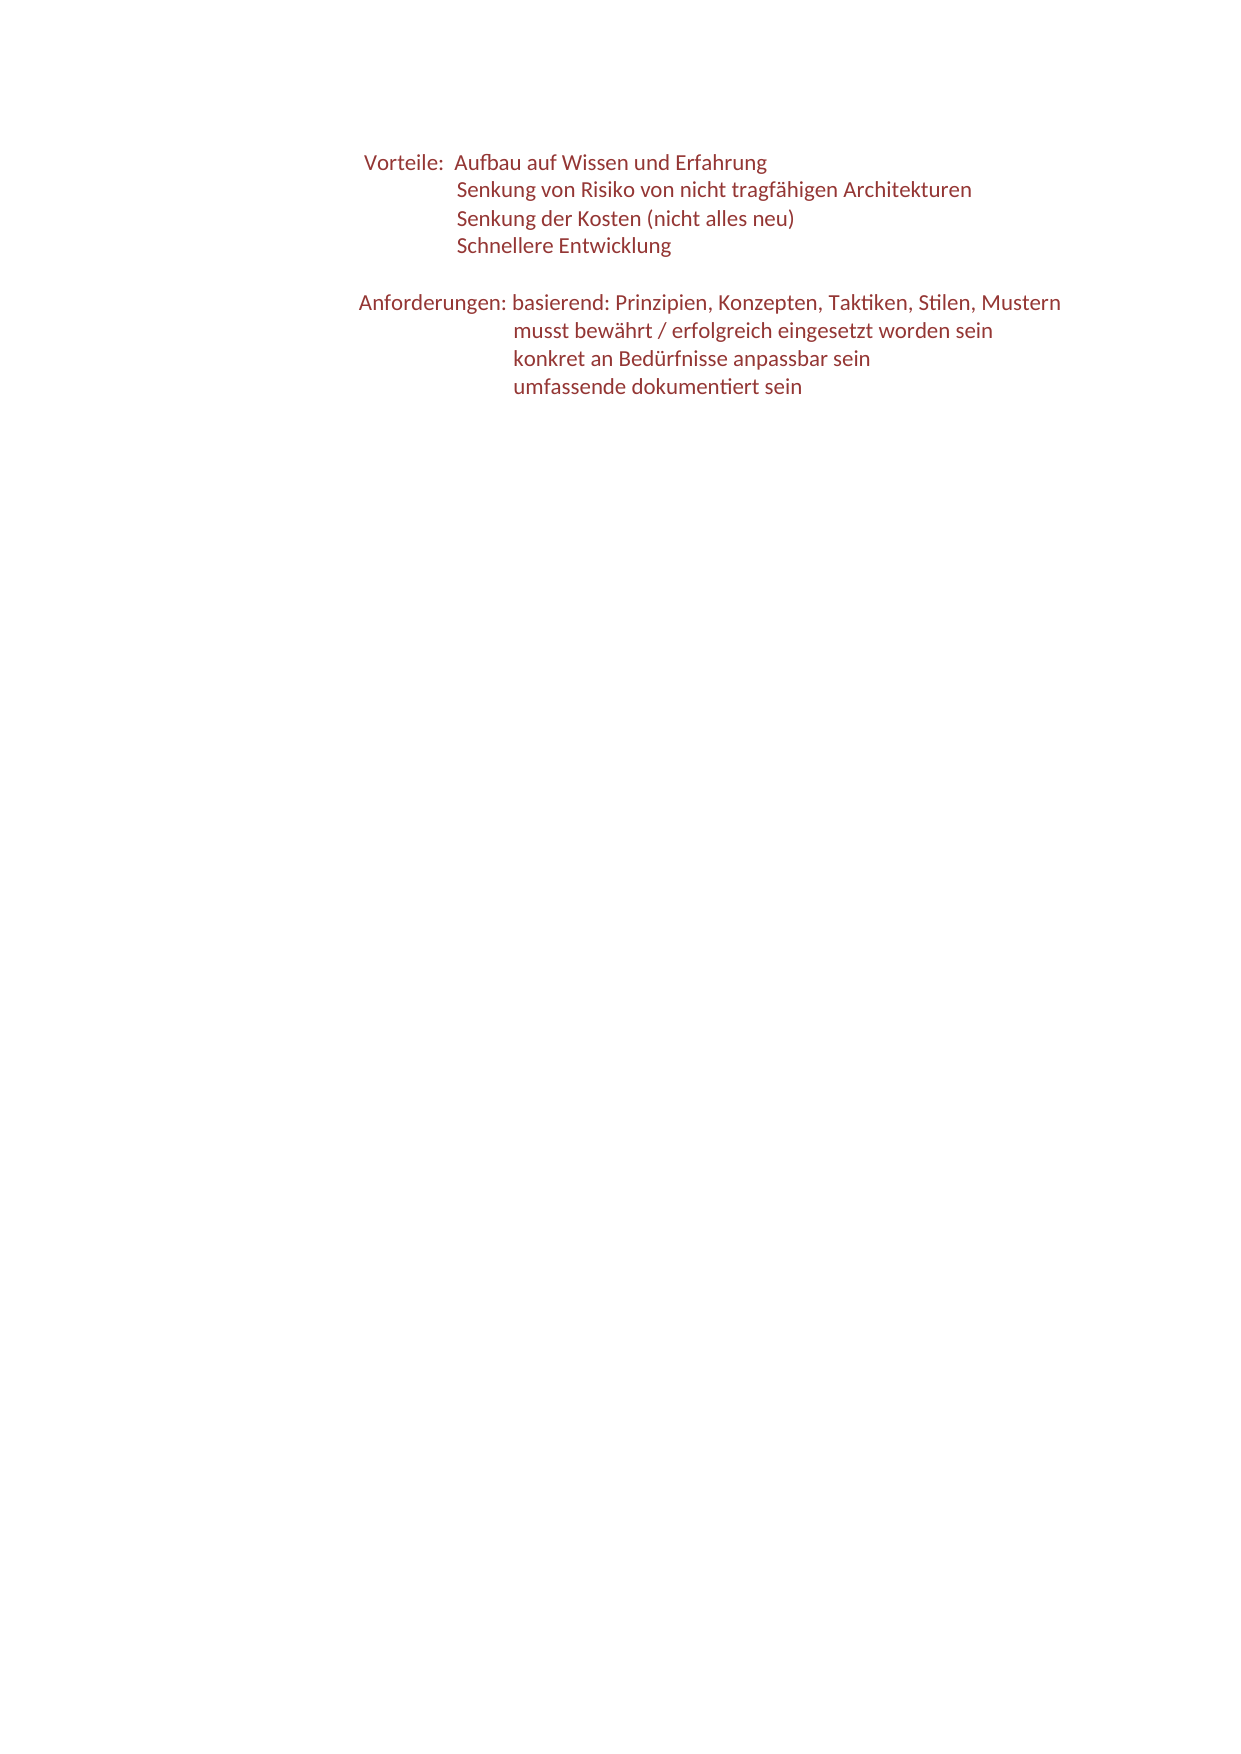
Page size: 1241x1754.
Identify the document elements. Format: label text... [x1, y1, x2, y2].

text Schnellere Entwicklung [148, 232, 1093, 260]
text Senkung von Risiko von nicht tragfähigen Architekturen [148, 176, 1093, 204]
text konkret an Bedürfnisse anpassbar sein [148, 344, 1093, 372]
text umfassende dokumentiert sein [148, 372, 1093, 400]
text Anforderungen: basierend: Prinzipien, Konzepten, Taktiken, Stilen, Mustern [148, 288, 1093, 316]
text Vorteile: Aufbau auf Wissen und Erfahrung [148, 148, 1093, 176]
text musst bewährt / erfolgreich eingesetzt worden sein [148, 316, 1093, 344]
text Senkung der Kosten (nicht alles neu) [148, 204, 1093, 232]
